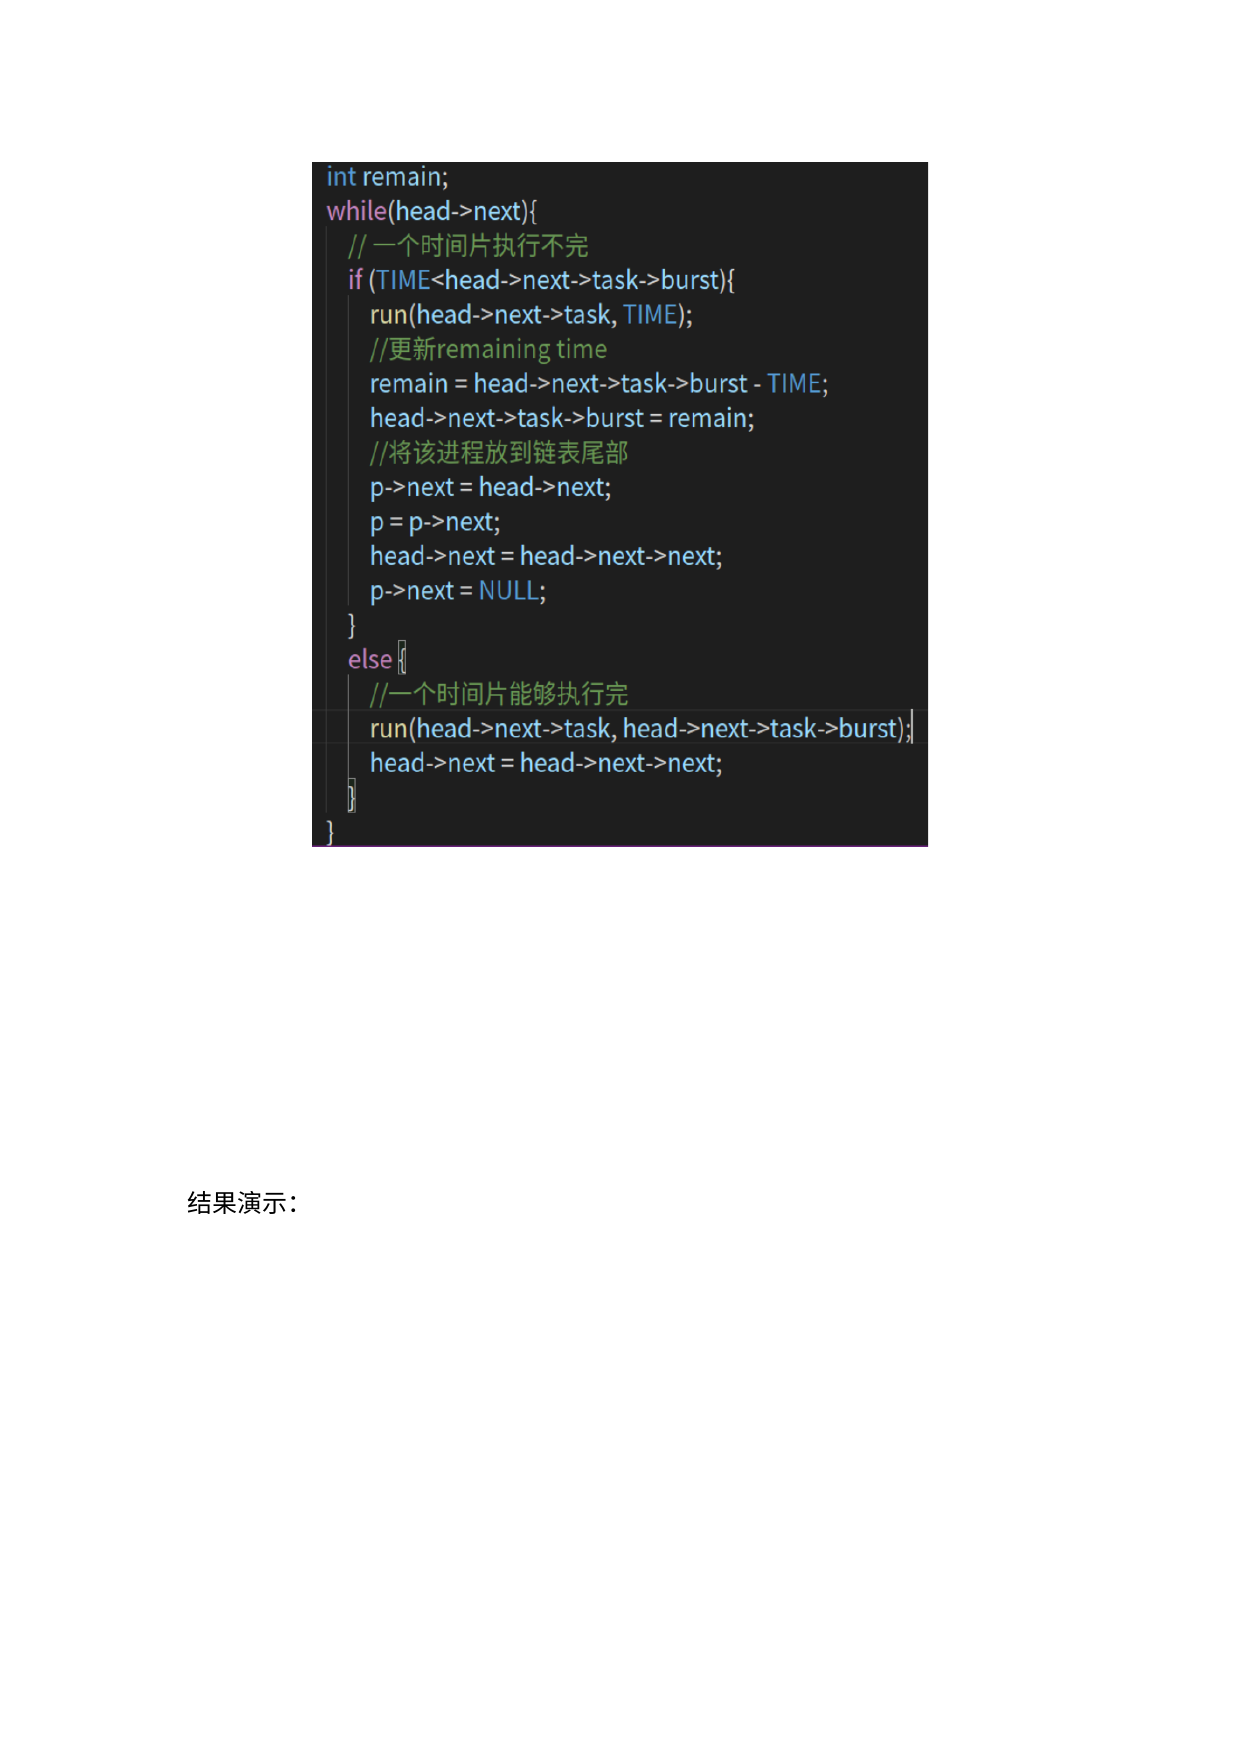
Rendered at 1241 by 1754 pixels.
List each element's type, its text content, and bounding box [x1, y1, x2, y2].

picture [312, 162, 929, 847]
text 结果演示： [187, 1169, 1053, 1234]
